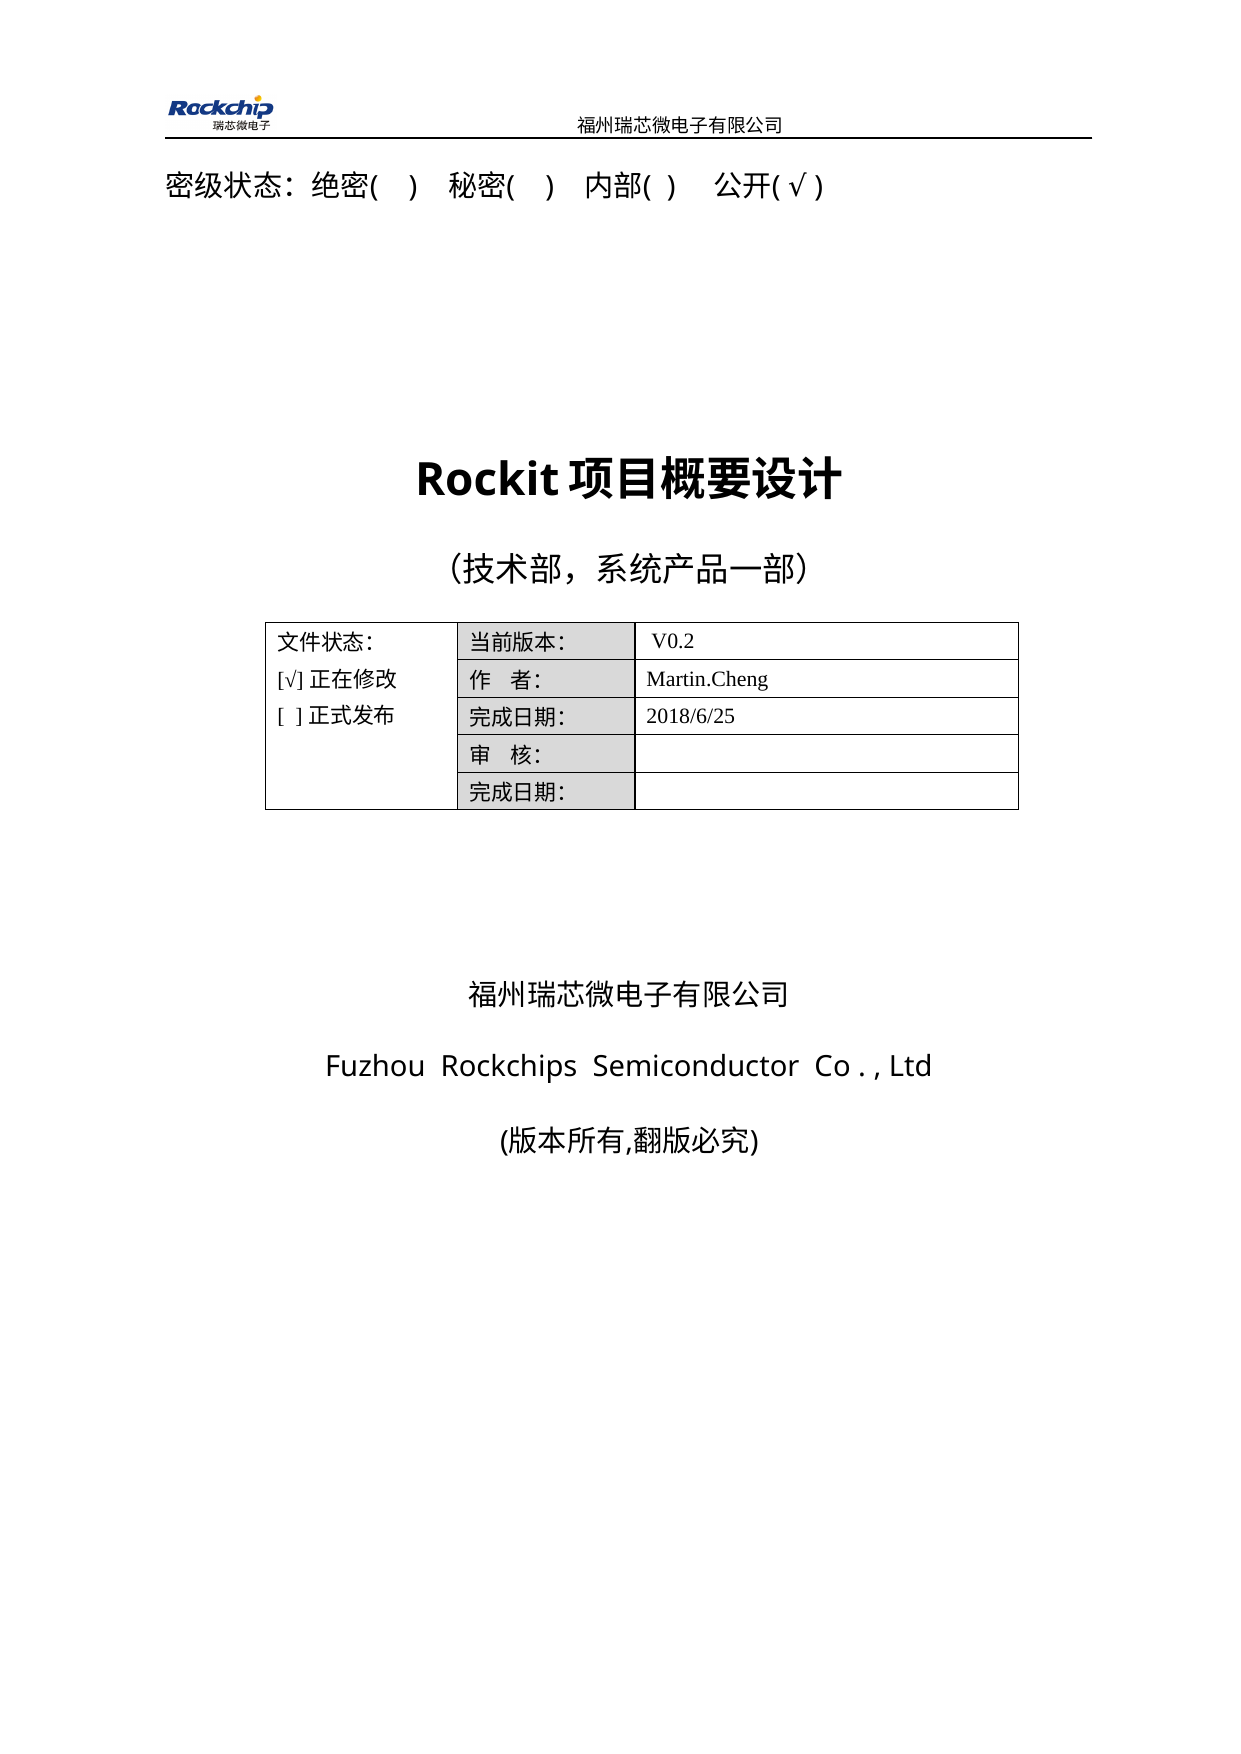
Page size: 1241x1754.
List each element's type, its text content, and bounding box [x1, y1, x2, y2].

table_cell 完成日期： [458, 698, 634, 734]
text (版本所有,翻版必究) [165, 1102, 1092, 1175]
table_cell 2018/6/25 [636, 698, 1018, 734]
table_header 文件状态： [√] 正在修改 [ ] 正式发布 [266, 623, 457, 809]
table_header V0.2 [636, 623, 1018, 659]
text 福州瑞芯微电子有限公司 [165, 956, 1092, 1029]
table_cell 完成日期： [458, 773, 634, 809]
text Fuzhou Rockchips Semiconductor Co . , Ltd [165, 1029, 1092, 1102]
table_cell [636, 735, 1018, 772]
table_cell 审 核： [458, 735, 634, 772]
table_header 当前版本： [458, 623, 634, 659]
text 密级状态：绝密( ) 秘密( ) 内部( ) 公开( √ ) [165, 148, 1092, 221]
table_cell [636, 773, 1018, 809]
text （技术部，系统产品一部） [165, 531, 1092, 603]
table_cell Martin.Cheng [636, 660, 1018, 697]
picture [165, 94, 277, 132]
table_cell 作 者： [458, 660, 634, 697]
text Rockit项目概要设计 [165, 439, 1092, 512]
